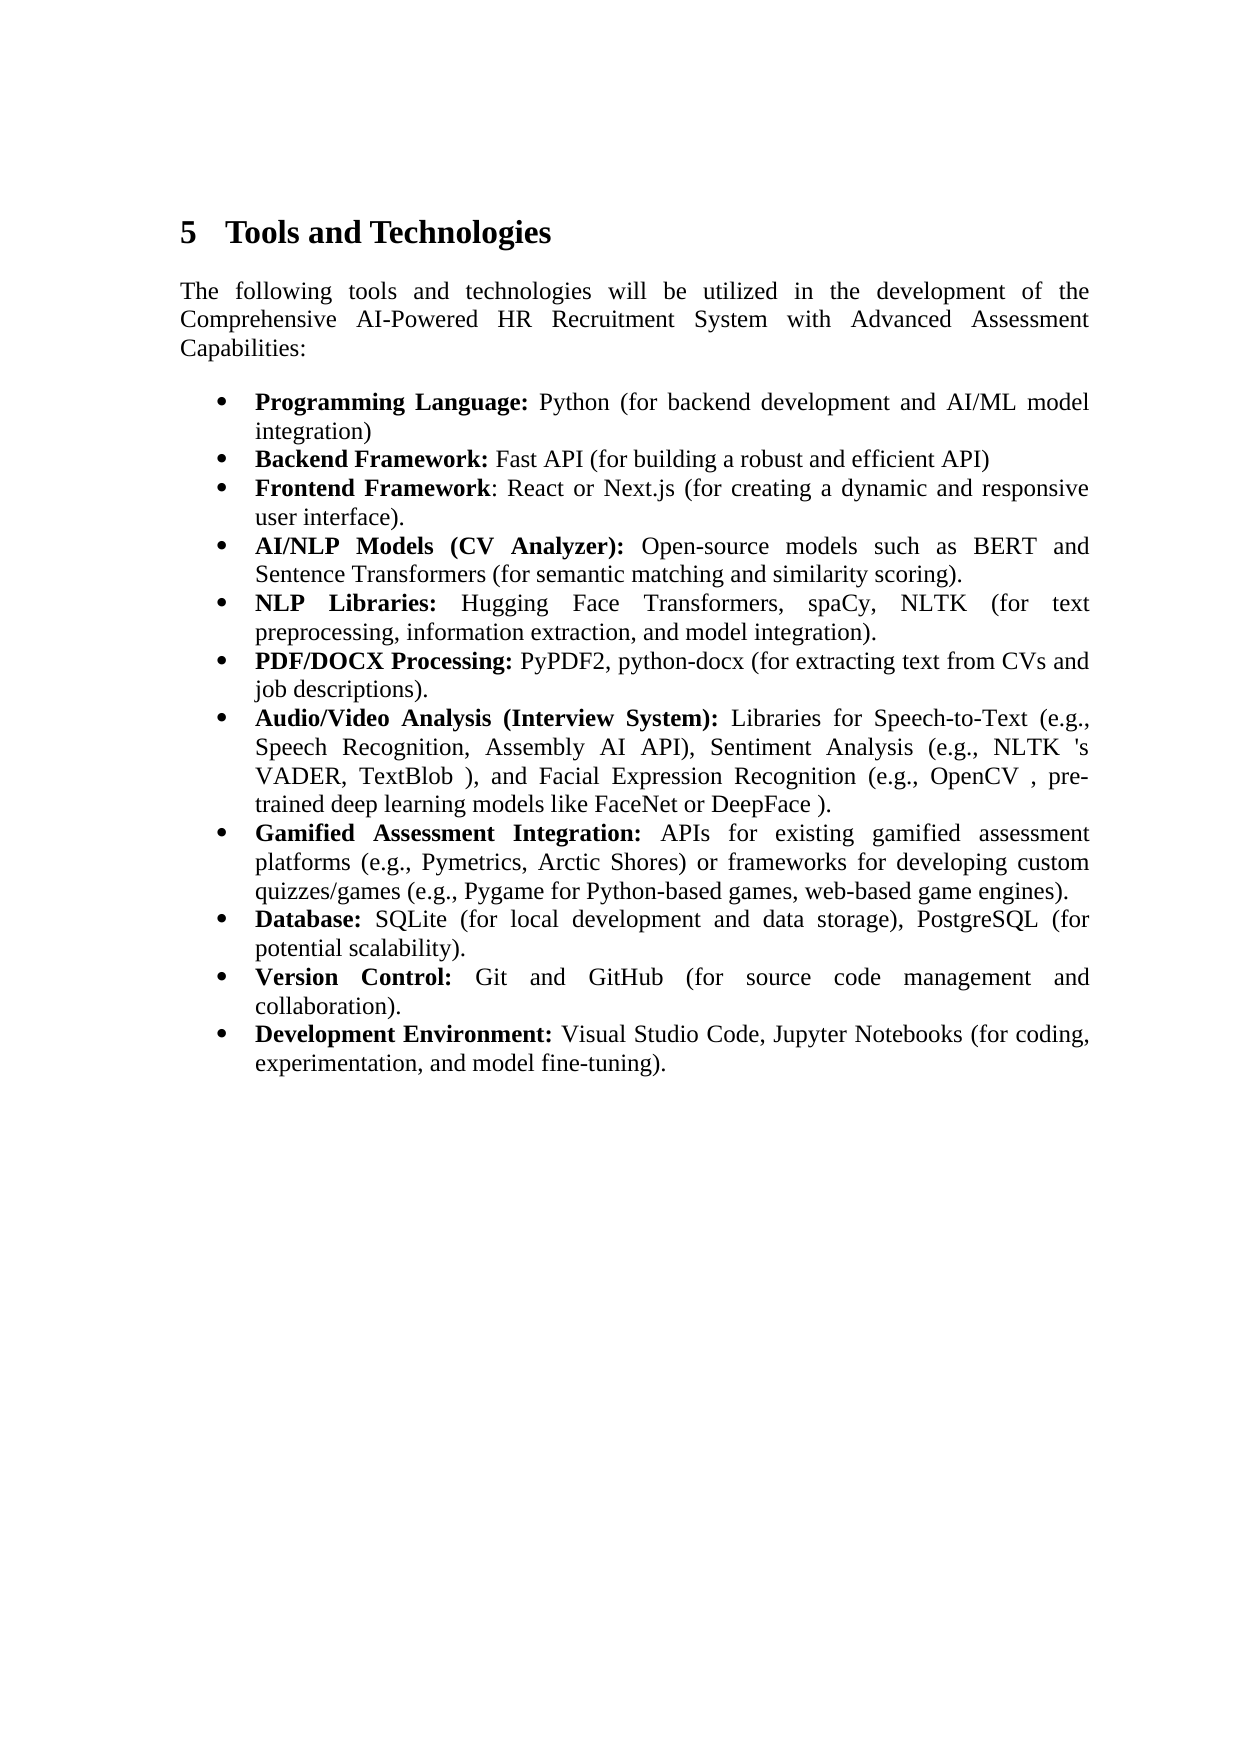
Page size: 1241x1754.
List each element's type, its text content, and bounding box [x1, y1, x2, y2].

list Version Control: Git and GitHub (for source code management and collaboration). [217, 962, 1090, 1019]
list Development Environment: Visual Studio Code, Jupyter Notebooks (for coding, experimentation, and model fine-tuning). [217, 1019, 1090, 1077]
list Frontend Framework: React or Next.js (for creating a dynamic and responsive user interface). [217, 473, 1090, 531]
list Programming Language: Python (for backend development and AI/ML model integration) [217, 387, 1090, 444]
list PDF/DOCX Processing: PyPDF2, python-docx (for extracting text from CVs and job descriptions). [217, 646, 1090, 703]
list NLP Libraries: Hugging Face Transformers, spaCy, NLTK (for text preprocessing, information extraction, and model integration). [217, 588, 1090, 646]
list Database: SQLite (for local development and data storage), PostgreSQL (for potential scalability). [217, 904, 1090, 962]
text The following tools and technologies will be utilized in the development of the Comprehensive AI-Powered HR Recruitment System with Advanced Assessment Capabilities: [180, 276, 1090, 362]
list AI/NLP Models (CV Analyzer): Open-source models such as BERT and Sentence Transformers (for semantic matching and similarity scoring). [217, 531, 1090, 588]
subtitle Tools and Technologies [180, 212, 1090, 251]
list Backend Framework: Fast API (for building a robust and efficient API) [217, 444, 1090, 473]
list Audio/Video Analysis (Interview System): Libraries for Speech-to-Text (e.g., Speech Recognition, Assembly AI API), Sentiment Analysis (e.g., NLTK 's VADER, TextBlob ), and Facial Expression Recognition (e.g., OpenCV , pre-trained deep learning models like FaceNet or DeepFace ). [217, 703, 1090, 818]
list Gamified Assessment Integration: APIs for existing gamified assessment platforms (e.g., Pymetrics, Arctic Shores) or frameworks for developing custom quizzes/games (e.g., Pygame for Python-based games, web-based game engines). [217, 818, 1090, 904]
